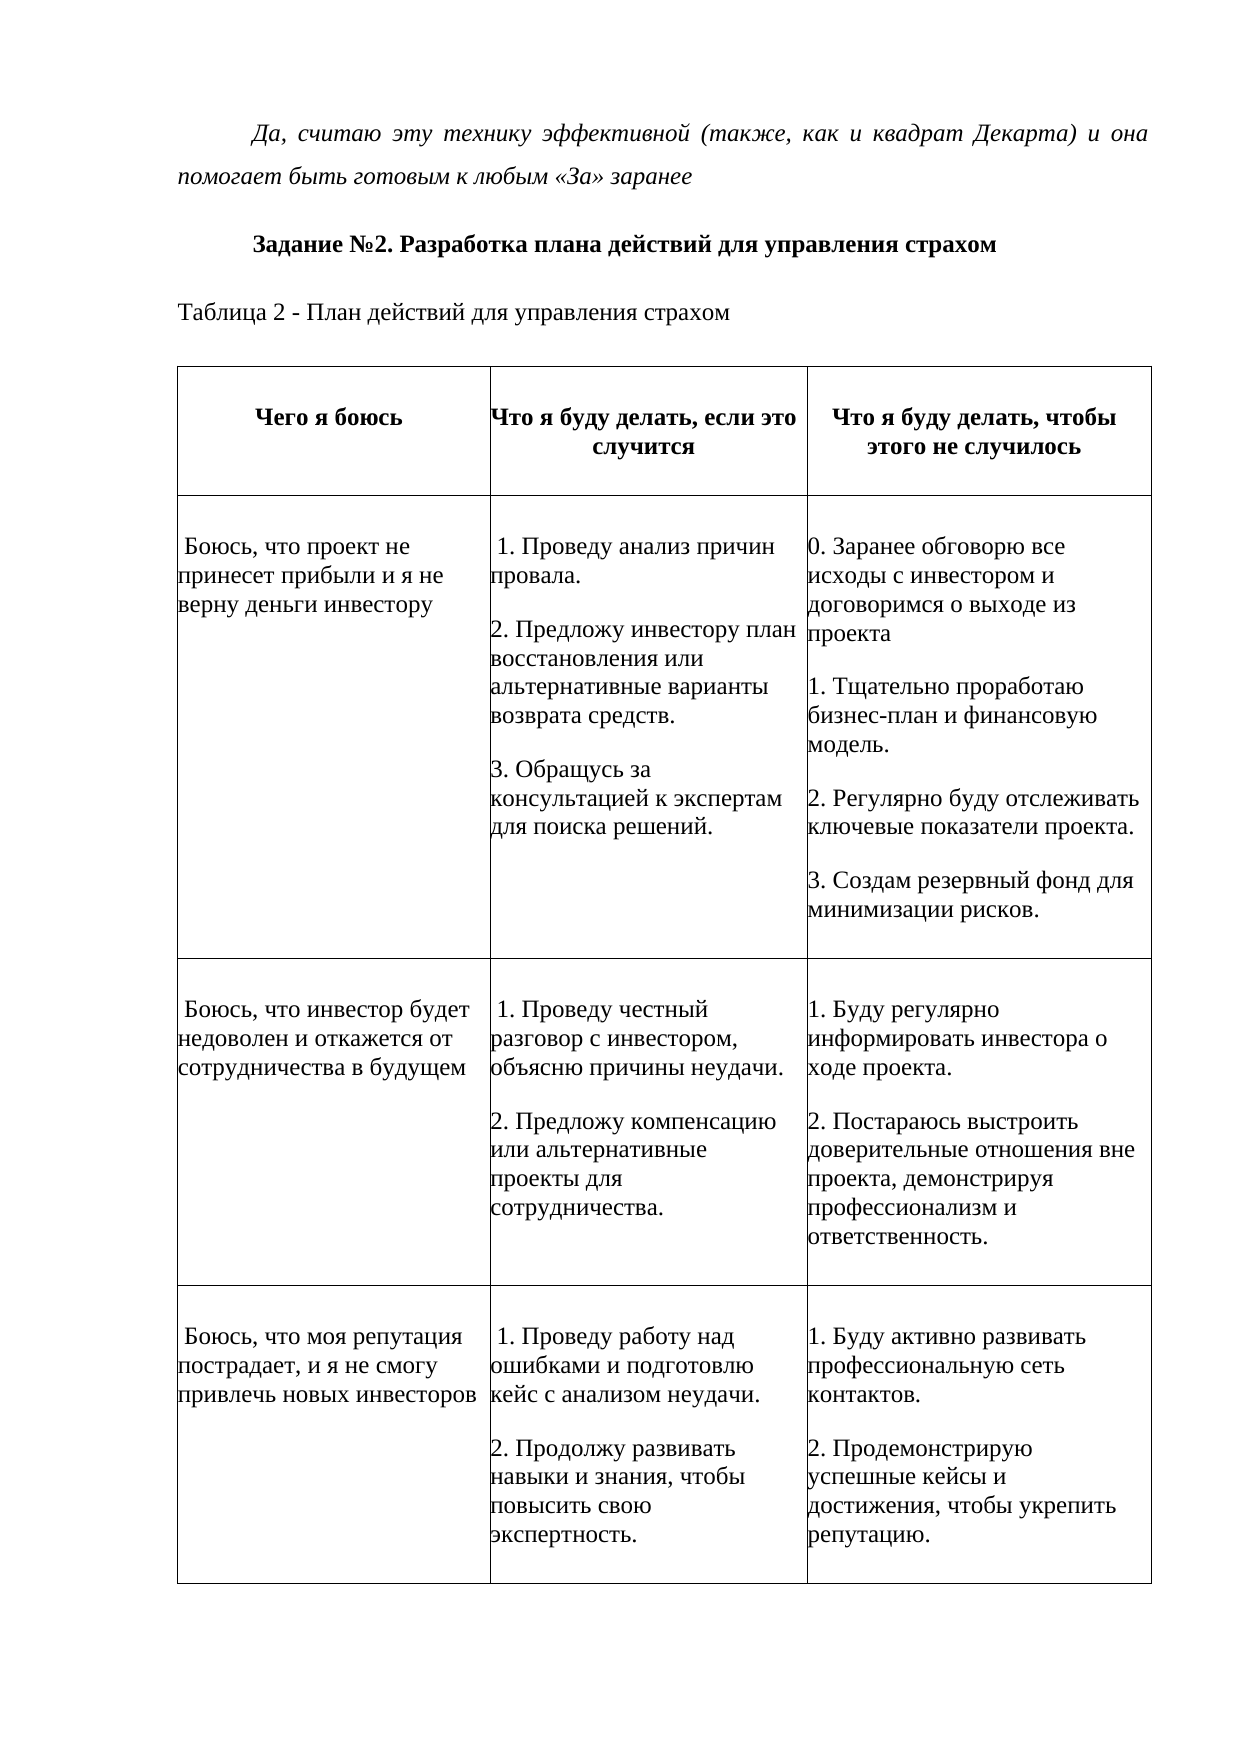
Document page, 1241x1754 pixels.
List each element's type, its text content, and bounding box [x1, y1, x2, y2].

table_header Чего я боюсь [178, 367, 490, 495]
table_cell 1. Буду регулярно информировать инвестора о ходе проекта. 2. Постараюсь выстроить доверительные отношения вне проекта, демонстрируя профессионализм и ответственность. [808, 959, 1151, 1285]
text Задание №2. Разработка плана действий для управления страхом [177, 229, 1152, 258]
table_header Что я буду делать, если это случится [491, 367, 807, 495]
text Таблица 2 - План действий для управления страхом [177, 297, 1152, 326]
table_header Что я буду делать, чтобы этого не случилось [808, 367, 1151, 495]
table_cell 1. Проведу работу над ошибками и подготовлю кейс с анализом неудачи. 2. Продолжу развивать навыки и знания, чтобы повысить свою экспертность. [491, 1286, 807, 1583]
table_cell Боюсь, что моя репутация пострадает, и я не смогу привлечь новых инвесторов [178, 1286, 490, 1583]
table_cell Боюсь, что проект не принесет прибыли и я не верну деньги инвестору [178, 496, 490, 958]
text Да, считаю эту технику эффективной (также, как и квадрат Декарта) и она помогает быть готовым к любым «За» заранее [177, 118, 1152, 190]
table_cell Боюсь, что инвестор будет недоволен и откажется от сотрудничества в будущем [178, 959, 490, 1285]
table_cell 0. Заранее обговорю все исходы с инвестором и договоримся о выходе из проекта 1. Тщательно проработаю бизнес-план и финансовую модель. 2. Регулярно буду отслеживать ключевые показатели проекта. 3. Создам резервный фонд для минимизации рисков. [808, 496, 1151, 958]
table_cell 1. Проведу честный разговор с инвестором, объясню причины неудачи. 2. Предложу компенсацию или альтернативные проекты для сотрудничества. [491, 959, 807, 1285]
table_cell 1. Буду активно развивать профессиональную сеть контактов. 2. Продемонстрирую успешные кейсы и достижения, чтобы укрепить репутацию. [808, 1286, 1151, 1583]
table_cell 1. Проведу анализ причин провала. 2. Предложу инвестору план восстановления или альтернативные варианты возврата средств. 3. Обращусь за консультацией к экспертам для поиска решений. [491, 496, 807, 958]
